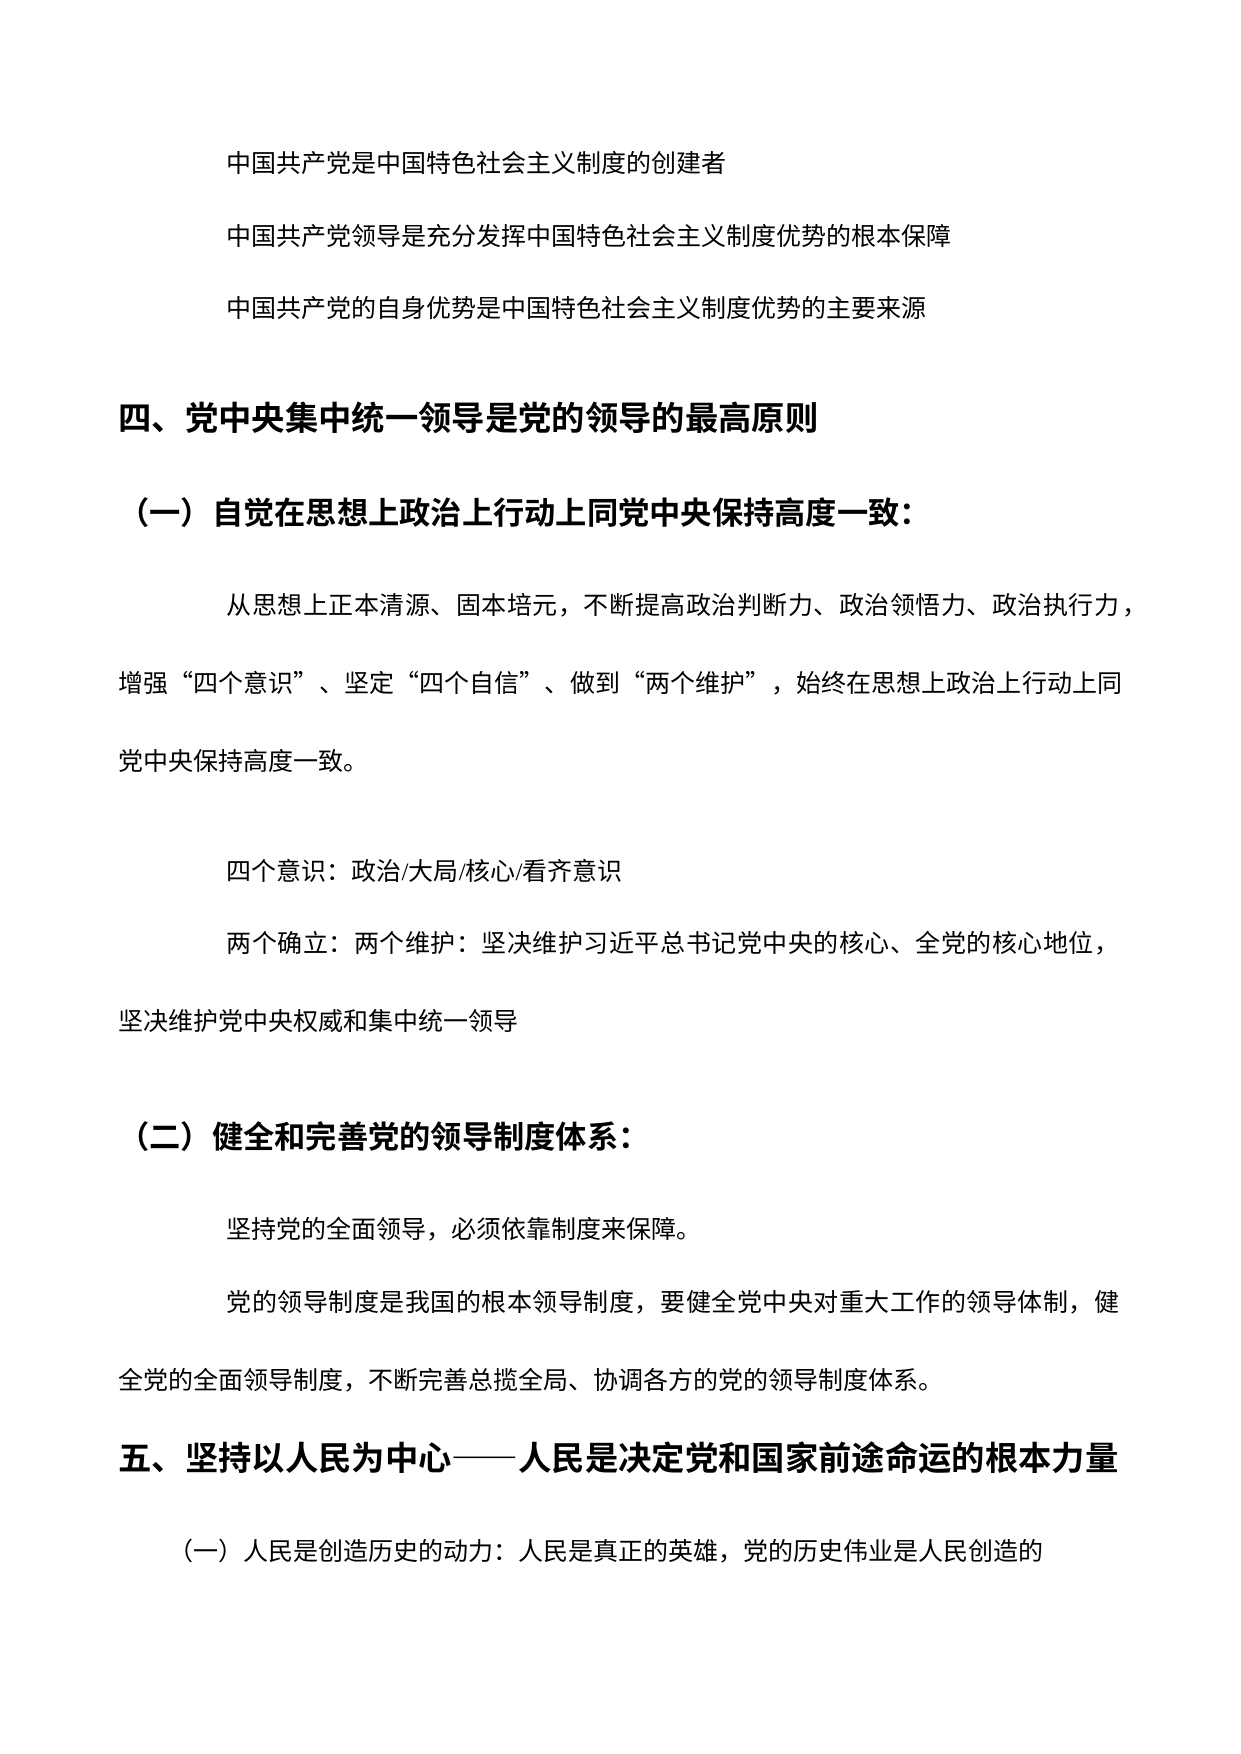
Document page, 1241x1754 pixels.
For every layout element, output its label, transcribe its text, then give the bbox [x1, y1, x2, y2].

subtitle 党中央集中统一领导是党的领导的最高原则 [118, 384, 1122, 449]
subtitle 坚持以人民为中心——人民是决定党和国家前途命运的根本力量 [118, 1423, 1122, 1488]
text 党的领导制度是我国的根本领导制度，要健全党中央对重大工作的领导体制，健全党的全面领导制度，不断完善总揽全局、协调各方的党的领导制度体系。 [118, 1268, 1122, 1411]
text 中国共产党是中国特色社会主义制度的创建者 [118, 129, 1122, 194]
text 四个意识：政治/大局/核心/看齐意识 [118, 837, 1122, 902]
text 中国共产党领导是充分发挥中国特色社会主义制度优势的根本保障 [118, 202, 1122, 267]
text 坚持党的全面领导，必须依靠制度来保障。 [118, 1196, 1122, 1261]
text 从思想上正本清源、固本培元，不断提高政治判断力、政治领悟力、政治执行力，增强“四个意识”、坚定“四个自信”、做到“两个维护”，始终在思想上政治上行动上同党中央保持高度一致。 [118, 571, 1122, 792]
subtitle 自觉在思想上政治上行动上同党中央保持高度一致： [118, 478, 1122, 543]
list 人民是创造历史的动力：人民是真正的英雄，党的历史伟业是人民创造的 [118, 1517, 1122, 1582]
text 两个确立：两个维护：坚决维护习近平总书记党中央的核心、全党的核心地位，坚决维护党中央权威和集中统一领导 [118, 909, 1122, 1052]
subtitle 健全和完善党的领导制度体系： [118, 1103, 1122, 1168]
text 中国共产党的自身优势是中国特色社会主义制度优势的主要来源 [118, 274, 1122, 339]
